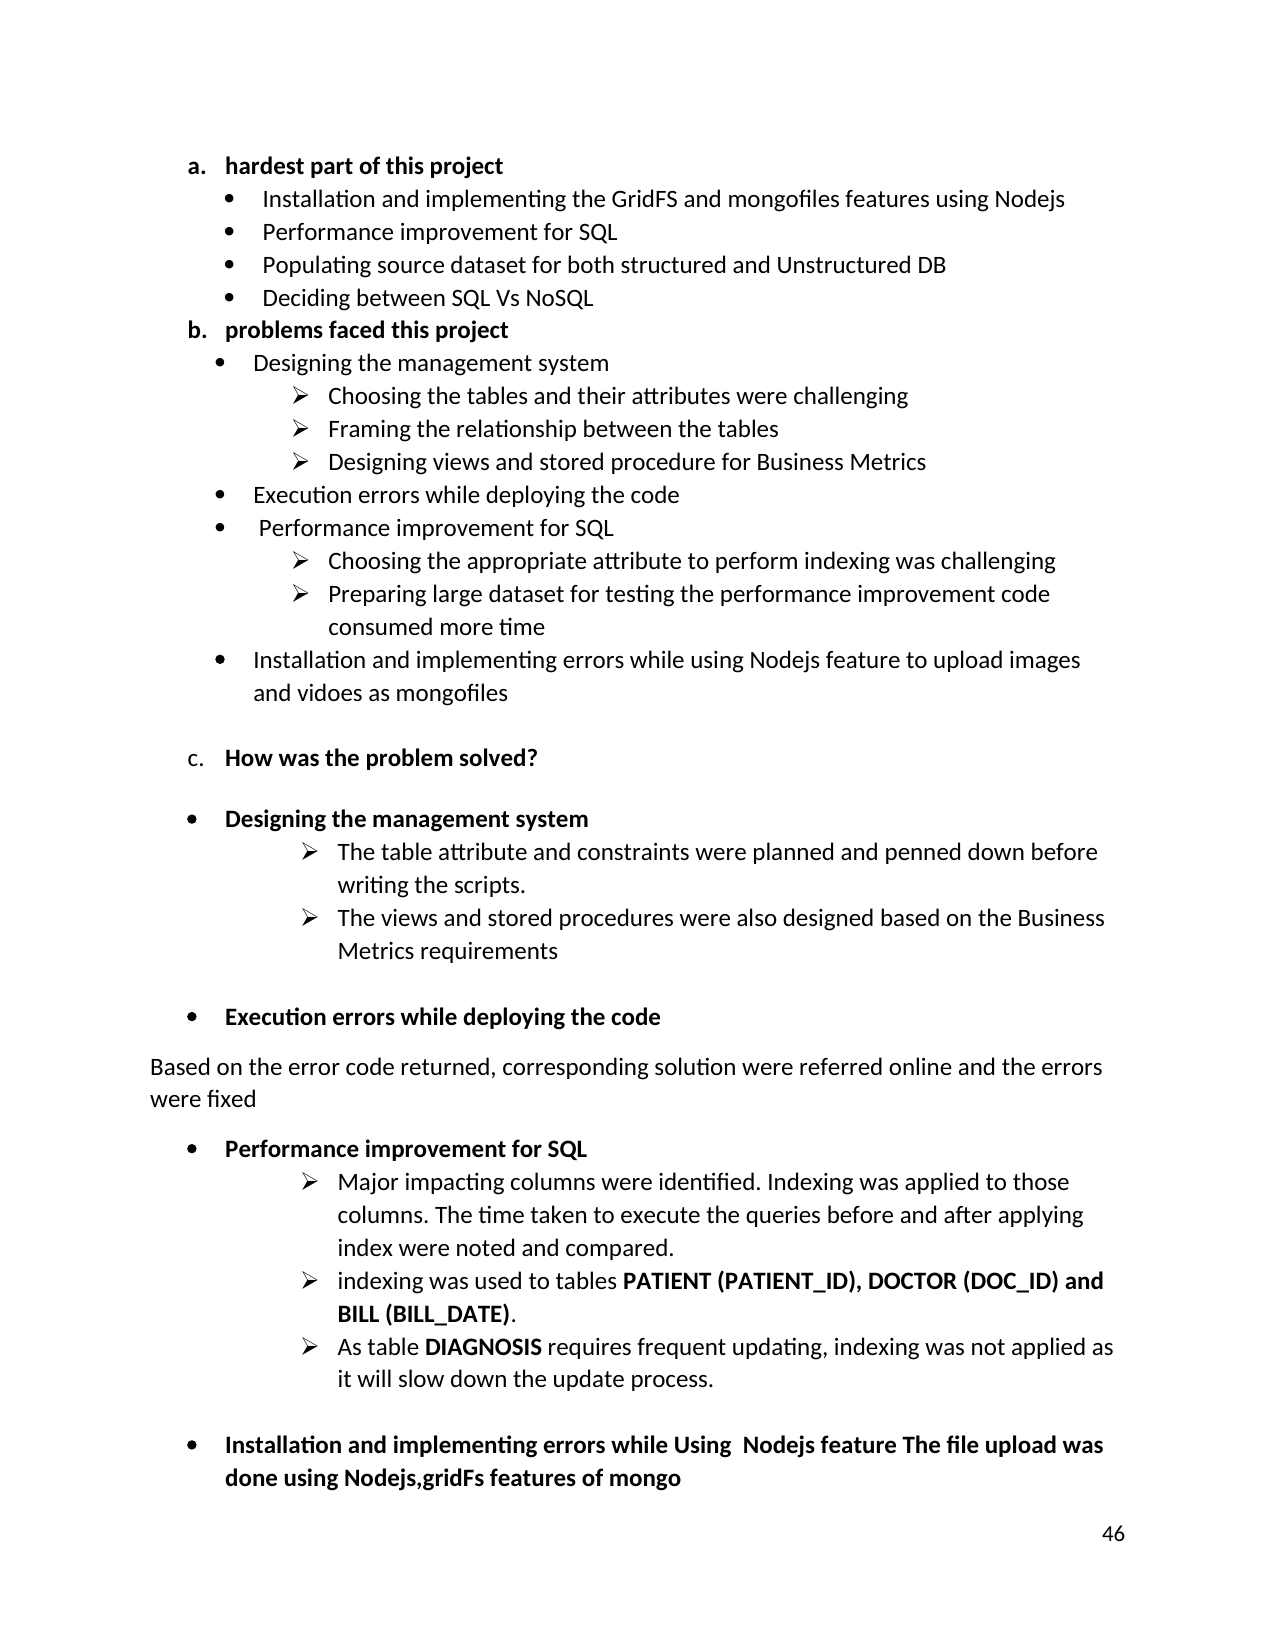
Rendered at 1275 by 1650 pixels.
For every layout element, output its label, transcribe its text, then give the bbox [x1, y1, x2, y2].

list Performance improvement for SQL [225, 216, 1125, 246]
list indexing was used to tables PATIENT (PATIENT_ID), DOCTOR (DOC_ID) and BILL (BILL_DATE). [300, 1265, 1125, 1328]
list Designing the management system [187, 803, 1125, 834]
list The table attribute and constraints were planned and penned down before writing the scripts. [300, 836, 1125, 900]
list How was the problem solved? [187, 742, 1125, 773]
list The views and stored procedures were also designed based on the Business Metrics requirements [300, 902, 1125, 966]
list Preparing large dataset for testing the performance improvement code consumed more time [291, 578, 1125, 641]
list Execution errors while deploying the code [216, 479, 1125, 510]
list As table DIAGNOSIS requires frequent updating, indexing was not applied as it will slow down the update process. [300, 1331, 1125, 1394]
list Designing views and stored procedure for Business Metrics [291, 446, 1125, 477]
list Execution errors while deploying the code [187, 1001, 1125, 1032]
list Performance improvement for SQL [216, 512, 1125, 543]
list Major impacting columns were identified. Indexing was applied to those columns. The time taken to execute the queries before and after applying index were noted and compared. [300, 1166, 1125, 1262]
list Choosing the tables and their attributes were challenging [291, 380, 1125, 411]
list problems faced this project [187, 314, 1125, 345]
list Performance improvement for SQL [187, 1133, 1125, 1164]
list hardest part of this project [187, 150, 1125, 181]
list Choosing the appropriate attribute to perform indexing was challenging [291, 545, 1125, 576]
list Populating source dataset for both structured and Unstructured DB [225, 249, 1125, 279]
list Installation and implementing errors while Using Nodejs feature The file upload was done using Nodejs,gridFs features of mongo [187, 1429, 1125, 1493]
list Installation and implementing errors while using Nodejs feature to upload images and vidoes as mongofiles [216, 644, 1125, 707]
list Deciding between SQL Vs NoSQL [225, 282, 1125, 312]
text Based on the error code returned, corresponding solution were referred online and the errors were fixed [150, 1051, 1125, 1114]
list Installation and implementing the GridFS and mongofiles features using Nodejs [225, 183, 1125, 213]
list Designing the management system [216, 347, 1125, 378]
list Framing the relationship between the tables [291, 413, 1125, 444]
